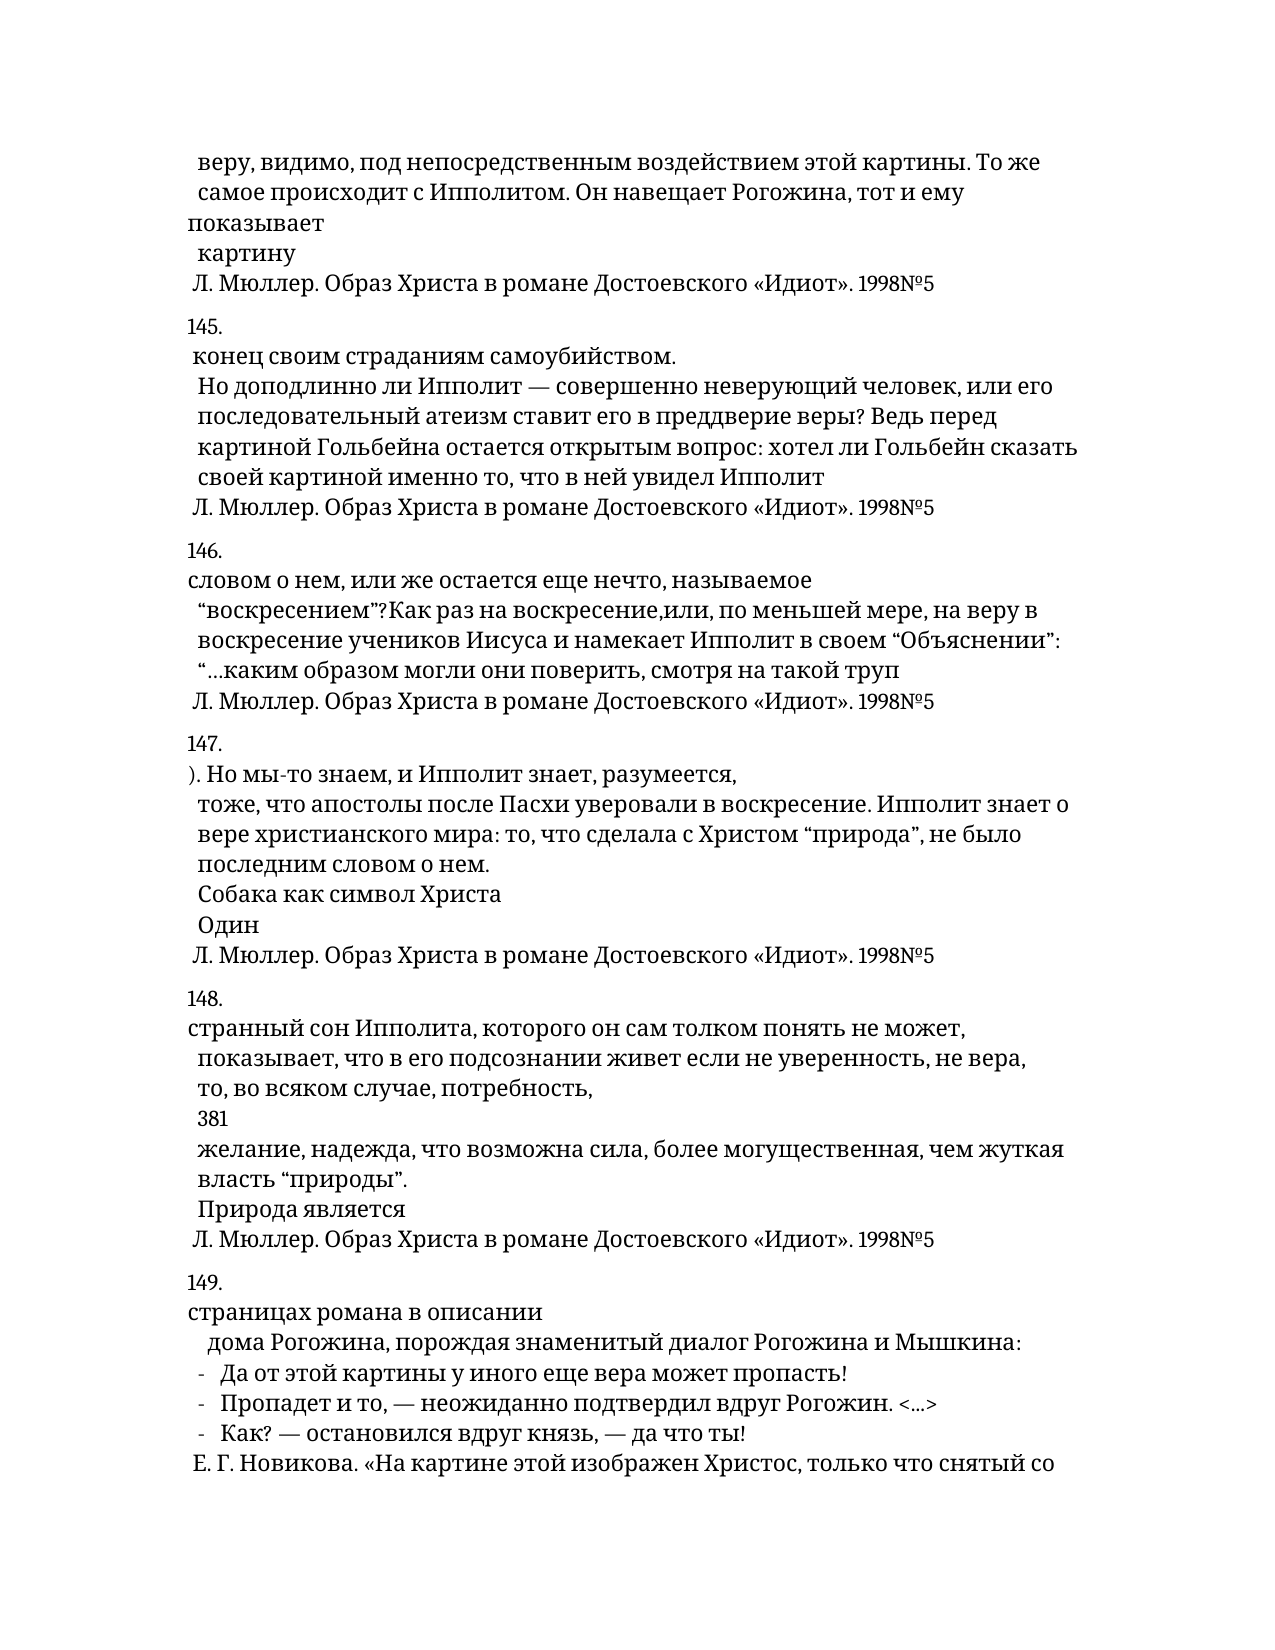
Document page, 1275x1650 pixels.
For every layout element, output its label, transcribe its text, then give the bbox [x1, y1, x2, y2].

text 146. словом о нем, или же остается еще нечто, называемое “воскресением”?Как раз на воскресение,или, по меньшей мере, на веру в воскресение учеников Иисуса и намекает Ипполит в своем “Объяснении”: “…каким образом могли они поверить, смотря на такой труп Л. Мюллер. Образ Христа в романе Достоевского «Идиот». 1998№5 [187, 537, 1087, 715]
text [187, 150, 1087, 297]
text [187, 1270, 1087, 1477]
text 145. конец своим страданиям самоубийством. Но доподлинно ли Ипполит — совершенно неверующий человек, или его последовательный атеизм ставит его в преддверие веры? Ведь перед картиной Гольбейна остается открытым вопрос: хотел ли Гольбейн сказать своей картиной именно то, что в ней увидел Ипполит Л. Мюллер. Образ Христа в романе Достоевского «Идиот». 1998№5 [187, 313, 1087, 521]
text 147. ). Но мы-то знаем, и Ипполит знает, разумеется, тоже, что апостолы после Пасхи уверовали в воскресение. Ипполит знает о вере христианского мира: то, что сделала с Христом “природа”, не было последним словом о нем. Собака как символ Христа Один Л. Мюллер. Образ Христа в романе Достоевского «Идиот». 1998№5 [187, 731, 1087, 969]
text 148. странный сон Ипполита, которого он сам толком понять не может, показывает, что в его подсознании живет если не уверенность, не вера, то, во всяком случае, потребность, 381 желание, надежда, что возможна сила, более могущественная, чем жуткая власть “природы”. Природа является Л. Мюллер. Образ Христа в романе Достоевского «Идиот». 1998№5 [187, 985, 1087, 1253]
